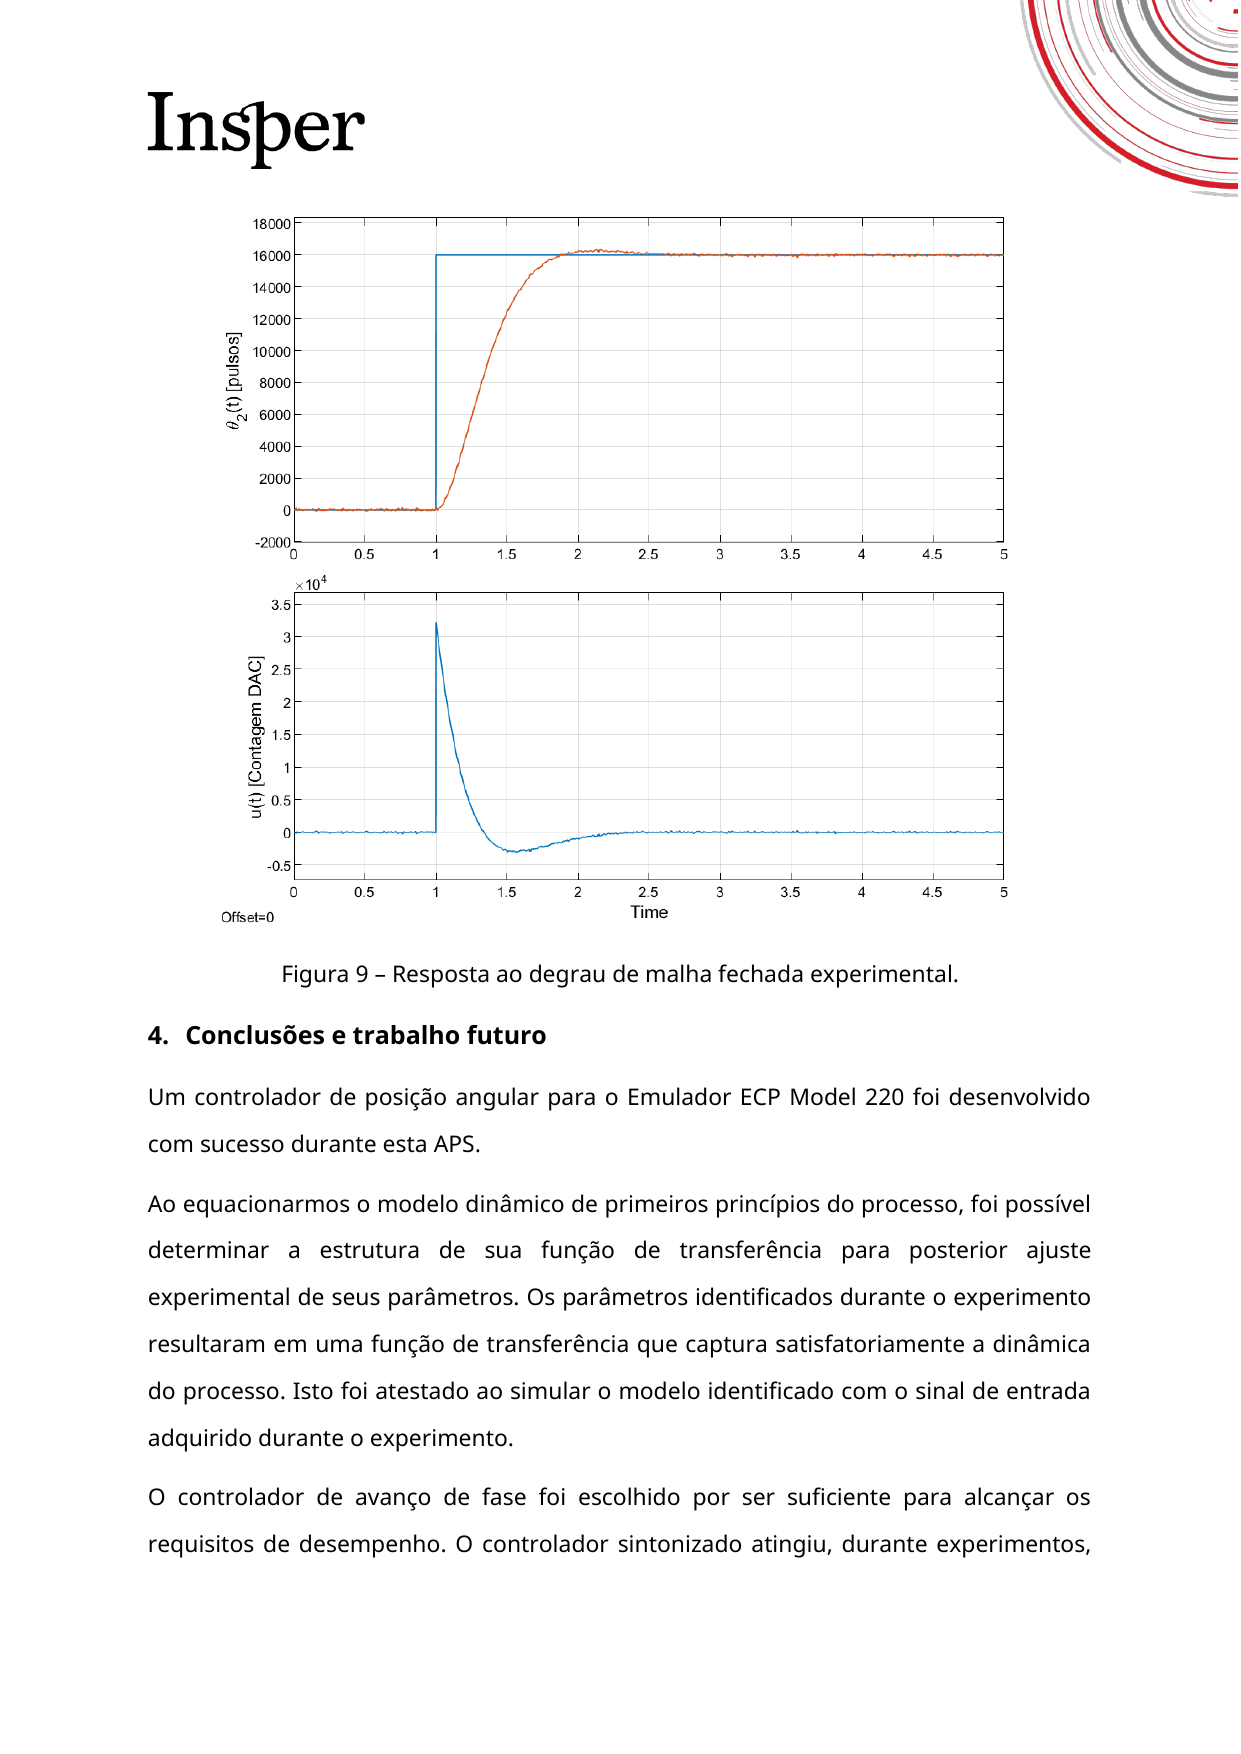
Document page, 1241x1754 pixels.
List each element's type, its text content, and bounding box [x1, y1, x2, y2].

list Conclusões e trabalho futuro [148, 1018, 1092, 1052]
text Um controlador de posição angular para o Emulador ECP Model 220 foi desenvolvido com sucesso durante esta APS. [148, 1081, 1092, 1159]
text Ao equacionarmos o modelo dinâmico de primeiros princípios do processo, foi possível determinar a estrutura de sua função de transferência para posterior ajuste experimental de seus parâmetros. Os parâmetros identificados durante o experimento resultaram em uma função de transferência que captura satisfatoriamente a dinâmica do processo. Isto foi atestado ao simular o modelo identificado com o sinal de entrada adquirido durante o experimento. [148, 1188, 1092, 1453]
picture [147, 92, 365, 169]
text Figura 9 – Resposta ao degrau de malha fechada experimental. [148, 958, 1092, 990]
picture [217, 206, 1023, 932]
